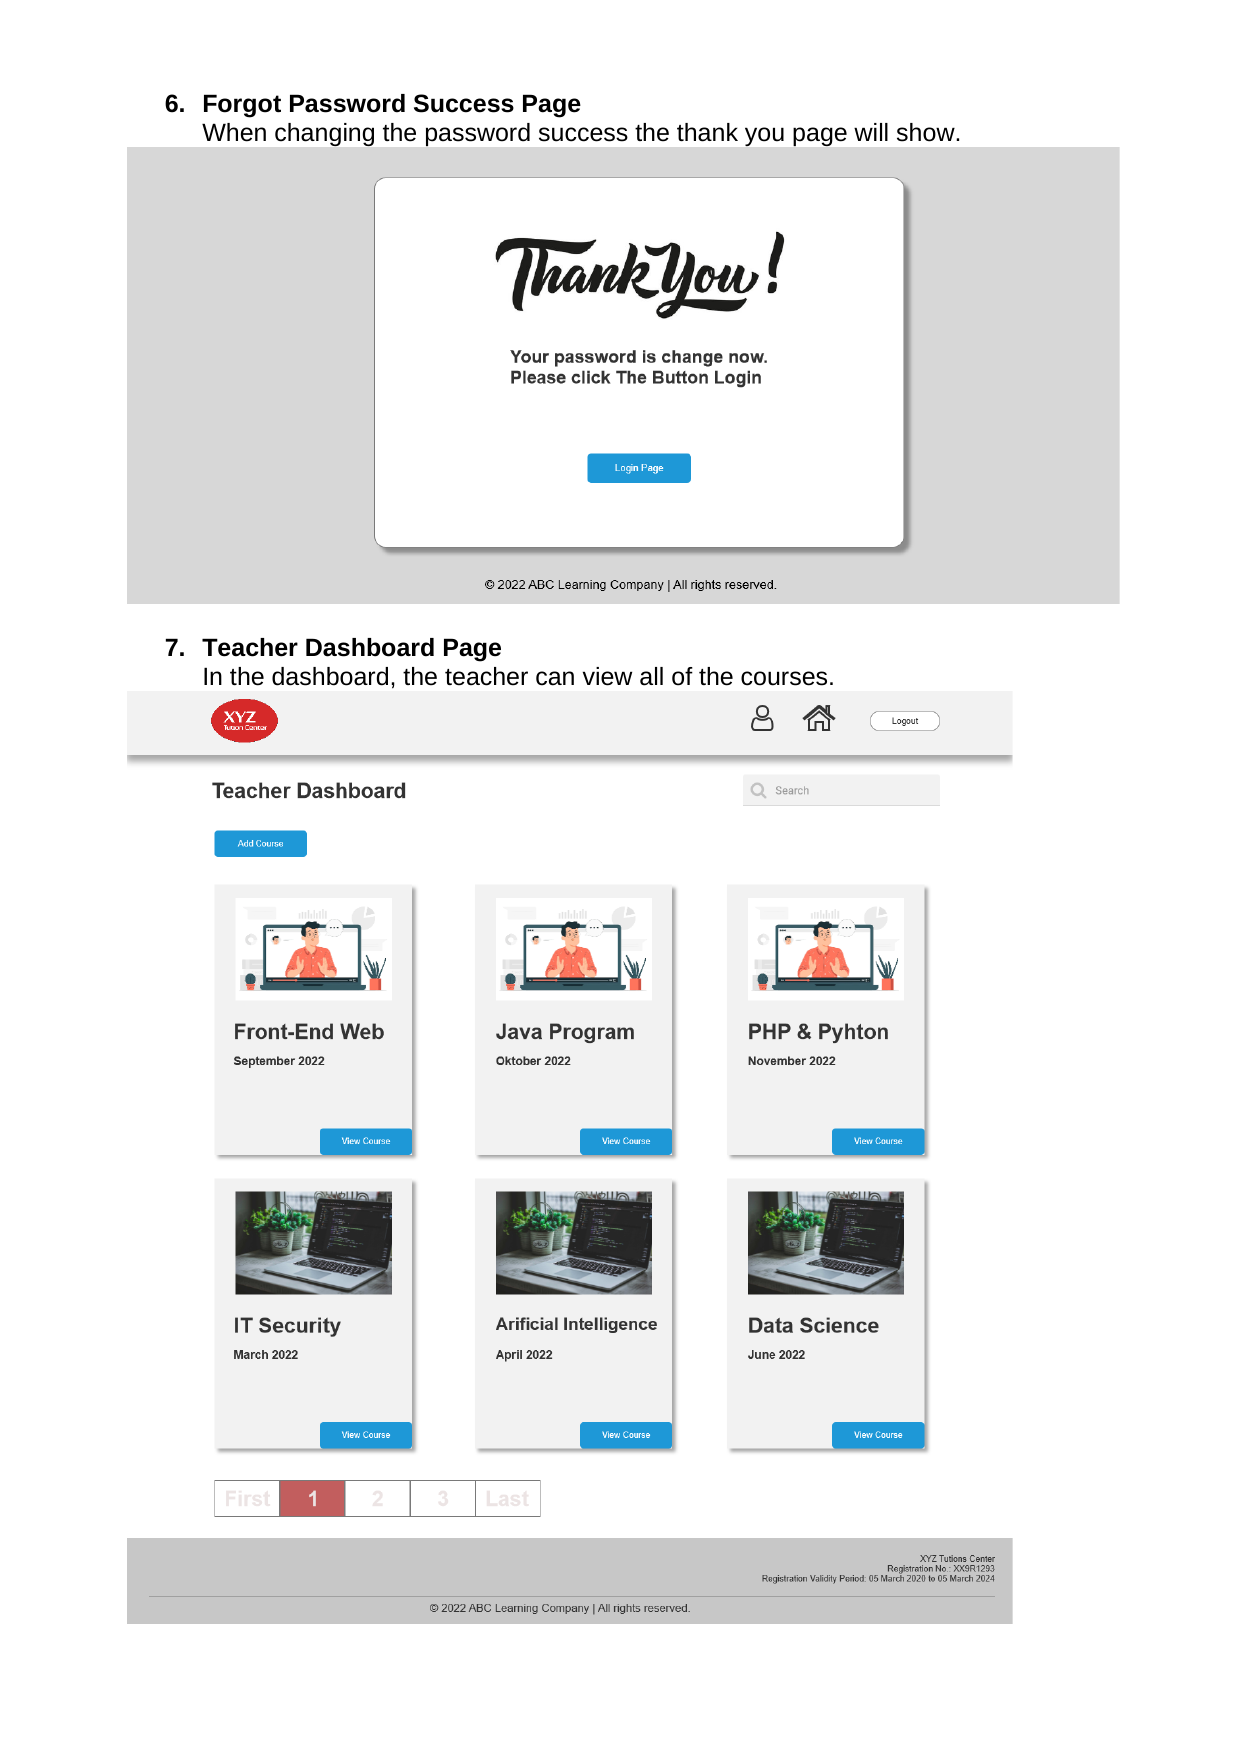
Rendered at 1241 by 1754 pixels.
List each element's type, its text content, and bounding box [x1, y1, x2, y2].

list Teacher Dashboard Page [164, 633, 1119, 661]
list Forgot Password Success Page [164, 89, 1119, 117]
text When changing the password success the thank you page will show. [202, 118, 1119, 147]
text In the dashboard, the teacher can view all of the courses. [202, 662, 1119, 691]
picture [127, 691, 1013, 1624]
picture [127, 147, 1120, 604]
